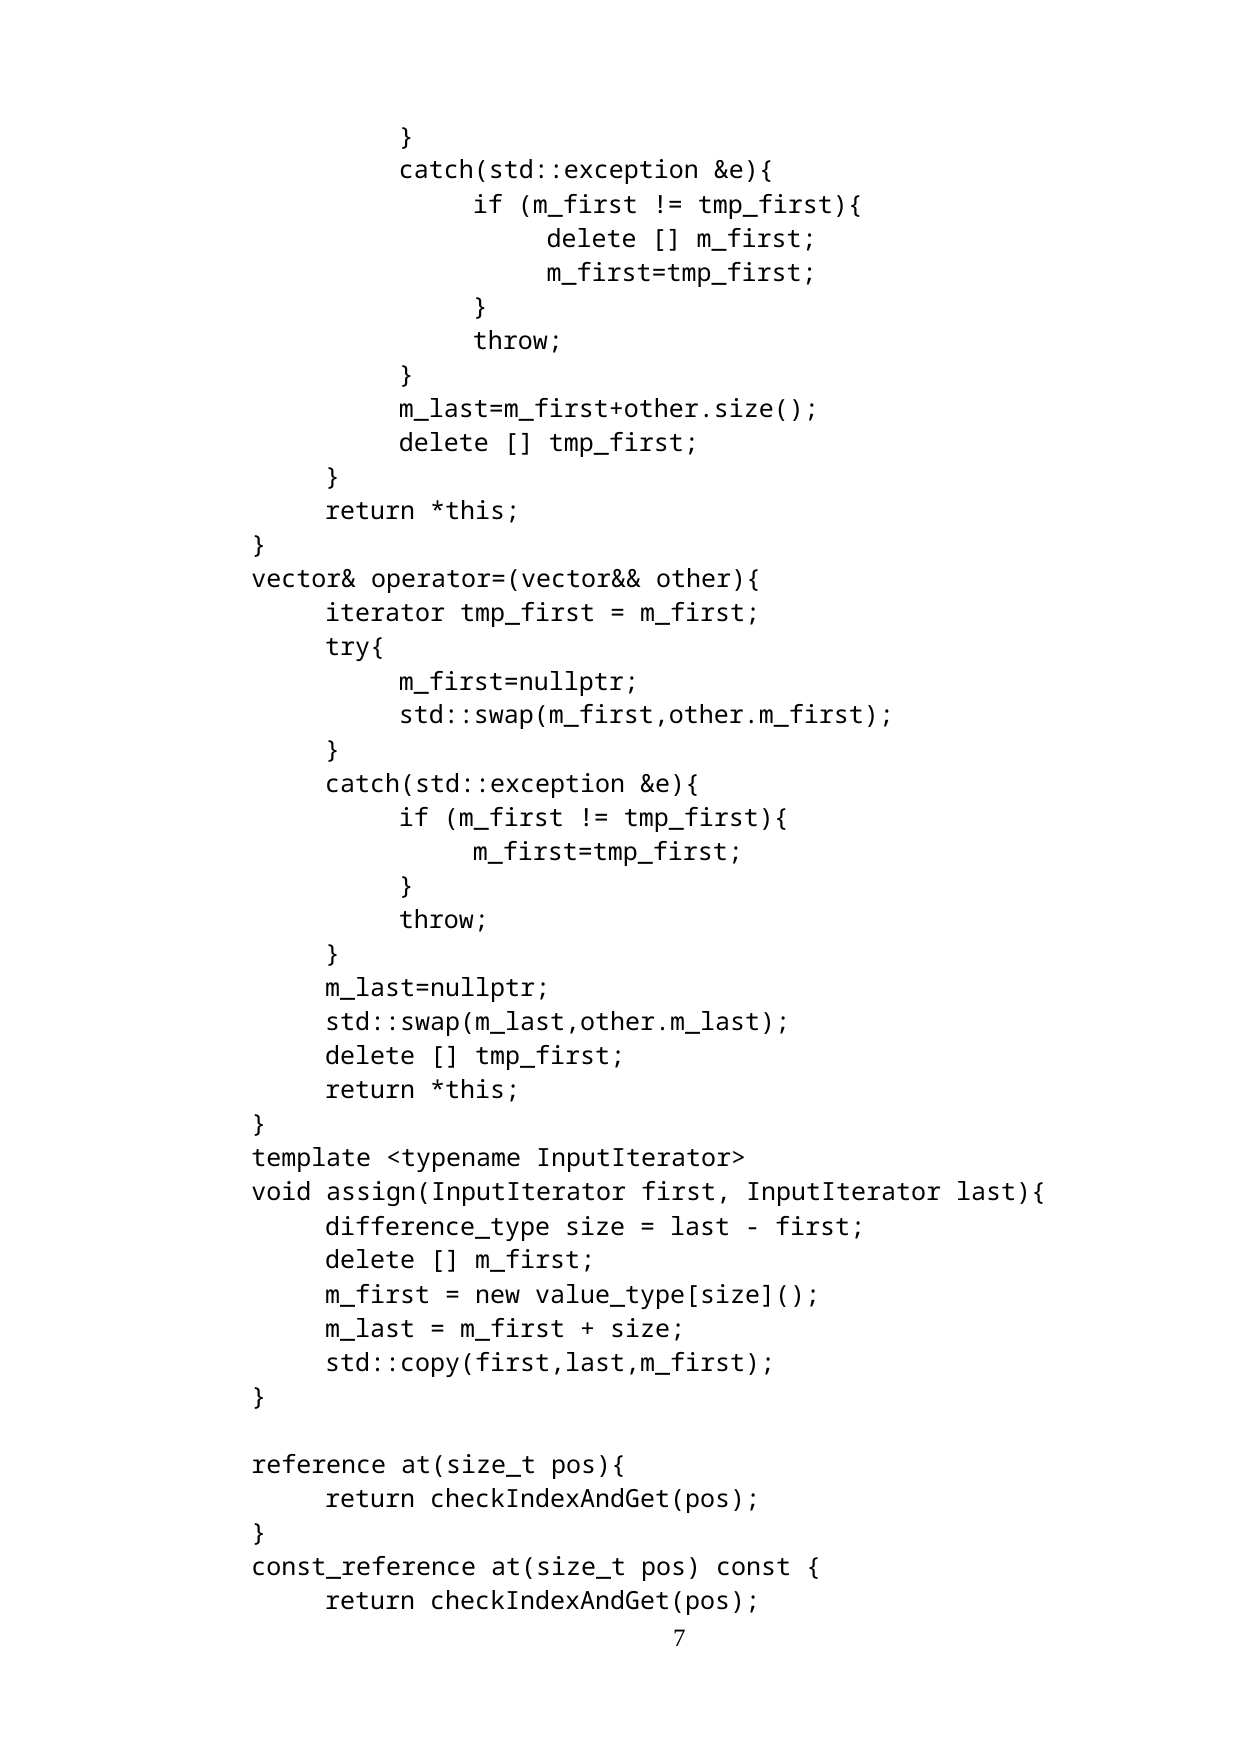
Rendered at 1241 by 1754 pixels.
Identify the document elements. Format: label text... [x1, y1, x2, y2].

text std::swap(m_last,other.m_last); [177, 1004, 1181, 1038]
text delete [] m_first; [177, 1242, 1181, 1276]
text try{ [177, 629, 1181, 663]
text } [177, 288, 1181, 322]
text return *this; [177, 493, 1181, 527]
text delete [] tmp_first; [177, 425, 1181, 459]
text iterator tmp_first = m_first; [177, 595, 1181, 629]
text m_first = new value_type[size](); [177, 1276, 1181, 1310]
text m_last = m_first + size; [177, 1310, 1181, 1344]
text if (m_first != tmp_first){ [177, 186, 1181, 220]
text delete [] tmp_first; [177, 1038, 1181, 1072]
text } [177, 1106, 1181, 1140]
text std::swap(m_first,other.m_first); [177, 697, 1181, 731]
text void assign(InputIterator first, InputIterator last){ [177, 1174, 1181, 1208]
text m_first=tmp_first; [177, 254, 1181, 288]
text return *this; [177, 1072, 1181, 1106]
text } [177, 357, 1181, 391]
text m_first=nullptr; [177, 663, 1181, 697]
text delete [] m_first; [177, 220, 1181, 254]
text std::copy(first,last,m_first); [177, 1344, 1181, 1378]
text throw; [177, 322, 1181, 357]
text m_last=nullptr; [177, 970, 1181, 1004]
text } [177, 118, 1181, 152]
text } [177, 731, 1181, 765]
text } [177, 1378, 1181, 1412]
text m_first=tmp_first; [177, 833, 1181, 867]
text template <typename InputIterator> [177, 1140, 1181, 1174]
text return checkIndexAndGet(pos); [177, 1583, 1181, 1617]
text throw; [177, 902, 1181, 936]
text catch(std::exception &e){ [177, 765, 1181, 799]
text return checkIndexAndGet(pos); [177, 1481, 1181, 1515]
text if (m_first != tmp_first){ [177, 799, 1181, 833]
text } [177, 459, 1181, 493]
text vector& operator=(vector&& other){ [177, 561, 1181, 595]
text } [177, 867, 1181, 902]
text reference at(size_t pos){ [177, 1447, 1181, 1481]
text m_last=m_first+other.size(); [177, 391, 1181, 425]
text } [177, 1515, 1181, 1549]
text } [177, 527, 1181, 561]
text catch(std::exception &e){ [177, 152, 1181, 186]
text } [177, 936, 1181, 970]
text difference_type size = last - first; [177, 1208, 1181, 1242]
text const_reference at(size_t pos) const { [177, 1549, 1181, 1583]
